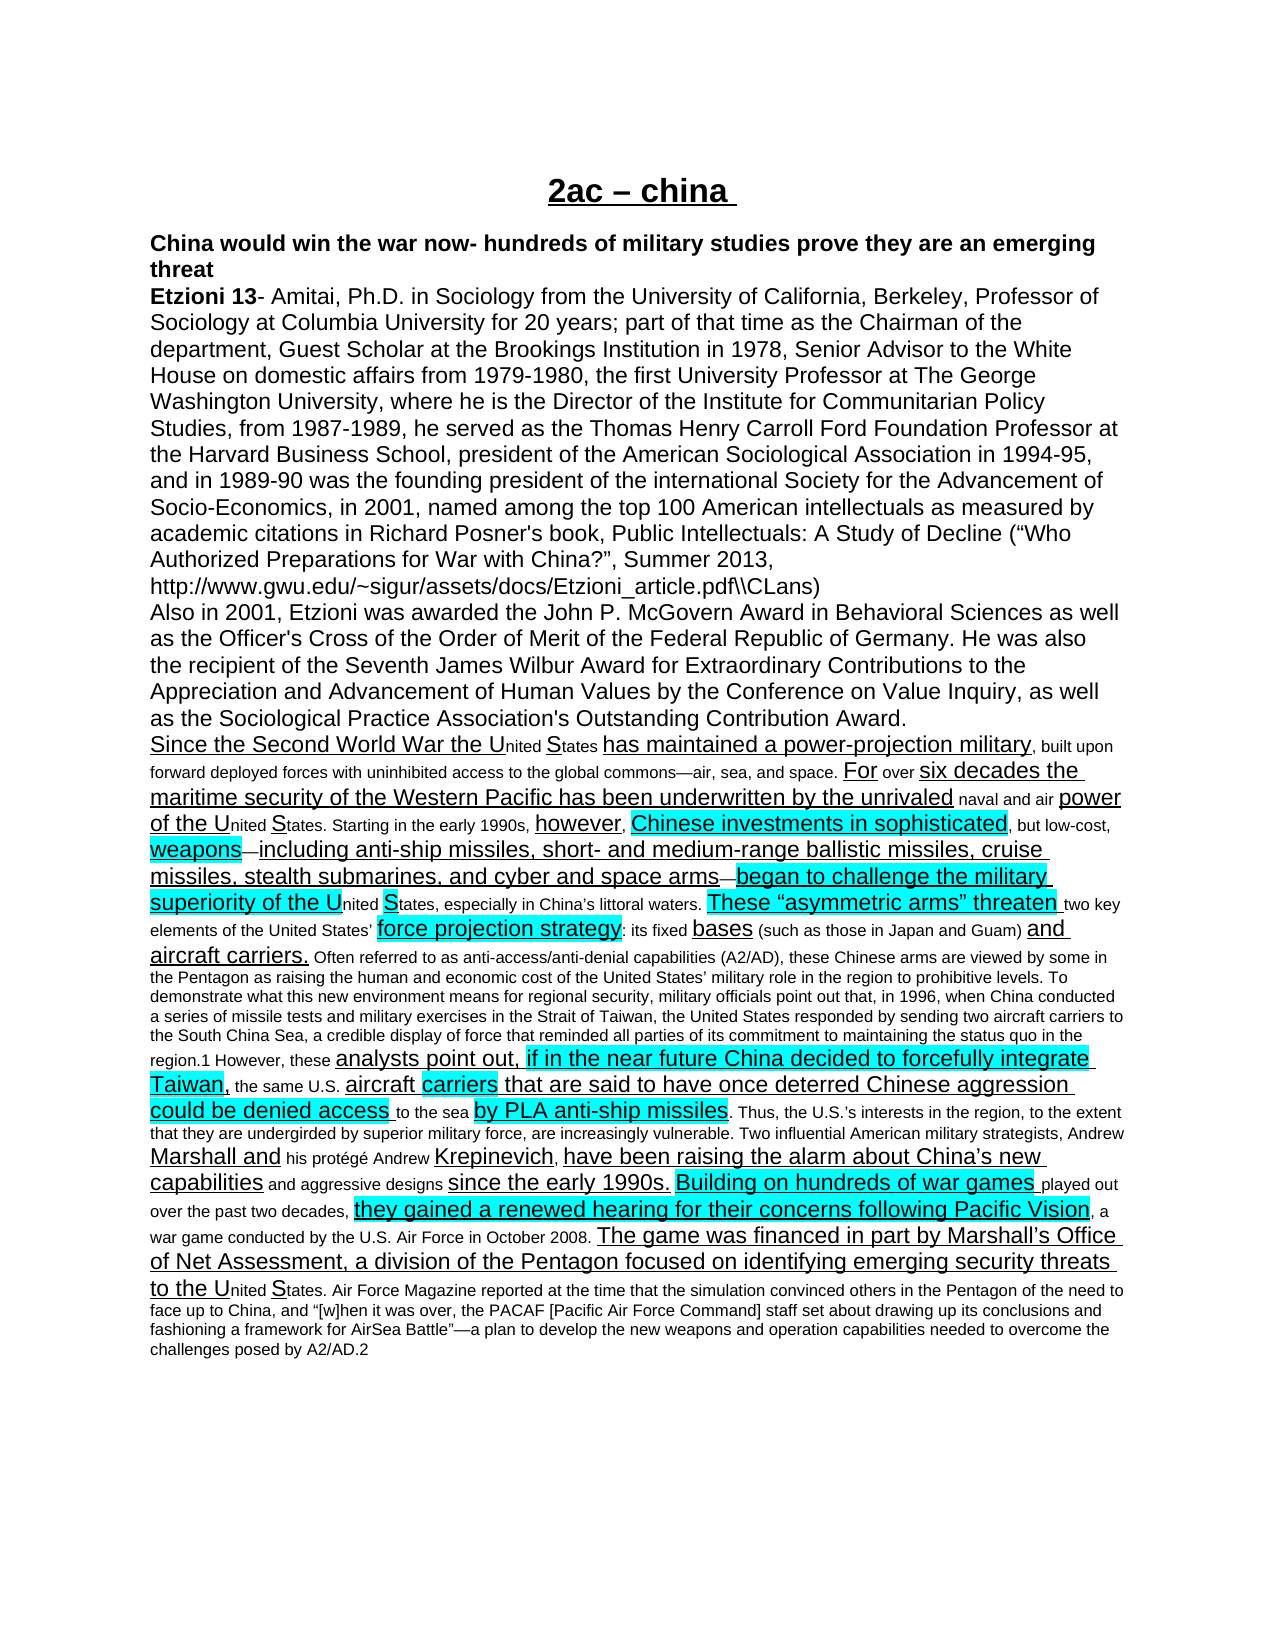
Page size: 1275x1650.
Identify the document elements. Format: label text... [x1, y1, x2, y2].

subtitle 2ac – china [150, 171, 1125, 209]
text Also in 2001, Etzioni was awarded the John P. McGovern Award in Behavioral Sciences as well as the Officer's Cross of the Order of Merit of the Federal Republic of Germany. He was also the recipient of the Seventh James Wilbur Award for Extraordinary Contributions to the Appreciation and Advancement of Human Values by the Conference on Value Inquiry, as well as the Sociological Practice Association's Outstanding Contribution Award. [150, 599, 1125, 731]
subtitle China would win the war now- hundreds of military studies prove they are an emerging threat [150, 230, 1125, 283]
text Etzioni 13- Amitai, Ph.D. in Sociology from the University of California, Berkeley, Professor of Sociology at Columbia University for 20 years; part of that time as the Chairman of the department, Guest Scholar at the Brookings Institution in 1978, Senior Advisor to the White House on domestic affairs from 1979-1980, the first University Professor at The George Washington University, where he is the Director of the Institute for Communitarian Policy Studies, from 1987-1989, he served as the Thomas Henry Carroll Ford Foundation Professor at the Harvard Business School, president of the American Sociological Association in 1994-95, and in 1989-90 was the founding president of the international Society for the Advancement of Socio-Economics, in 2001, named among the top 100 American intellectuals as measured by academic citations in Richard Posner's book, Public Intellectuals: A Study of Decline (“Who Authorized Preparations for War with China?”, Summer 2013, http://www.gwu.edu/~sigur/assets/docs/Etzioni_article.pdf\\CLans) [150, 283, 1125, 599]
text Since the Second World War the United States has maintained a power-projection military, built upon forward deployed forces with uninhibited access to the global commons—air, sea, and space. For over six decades the maritime security of the Western Pacific has been underwritten by the unrivaled naval and air power of the United States. Starting in the early 1990s, however, Chinese investments in sophisticated, but low-cost, weapons—including anti-ship missiles, short- and medium-range ballistic missiles, cruise missiles, stealth submarines, and cyber and space arms—began to challenge the military superiority of the United States, especially in China’s littoral waters. These “asymmetric arms” threaten two key elements of the United States’ force projection strategy: its fixed bases (such as those in Japan and Guam) and aircraft carriers. Often referred to as anti-access/anti-denial capabilities (A2/AD), these Chinese arms are viewed by some in the Pentagon as raising the human and economic cost of the United States’ military role in the region to prohibitive levels. To demonstrate what this new environment means for regional security, military officials point out that, in 1996, when China conducted a series of missile tests and military exercises in the Strait of Taiwan, the United States responded by sending two aircraft carriers to the South China Sea, a credible display of force that reminded all parties of its commitment to maintaining the status quo in the region.1 However, these analysts point out, if in the near future China decided to forcefully integrate Taiwan, the same U.S. aircraft carriers that are said to have once deterred Chinese aggression could be denied access to the sea by PLA anti-ship missiles. Thus, the U.S.’s interests in the region, to the extent that they are undergirded by superior military force, are increasingly vulnerable. Two influential American military strategists, Andrew Marshall and his protégé Andrew Krepinevich, have been raising the alarm about China’s new capabilities and aggressive designs since the early 1990s. Building on hundreds of war games played out over the past two decades, they gained a renewed hearing for their concerns following Pacific Vision, a war game conducted by the U.S. Air Force in October 2008. The game was financed in part by Marshall’s Office of Net Assessment, a division of the Pentagon focused on identifying emerging security threats to the United States. Air Force Magazine reported at the time that the simulation convinced others in the Pentagon of the need to face up to China, and “[w]hen it was over, the PACAF [Pacific Air Force Command] staff set about drawing up its conclusions and fashioning a framework for AirSea Battle”—a plan to develop the new weapons and operation capabilities needed to overcome the challenges posed by A2/AD.2 [150, 731, 1125, 1358]
